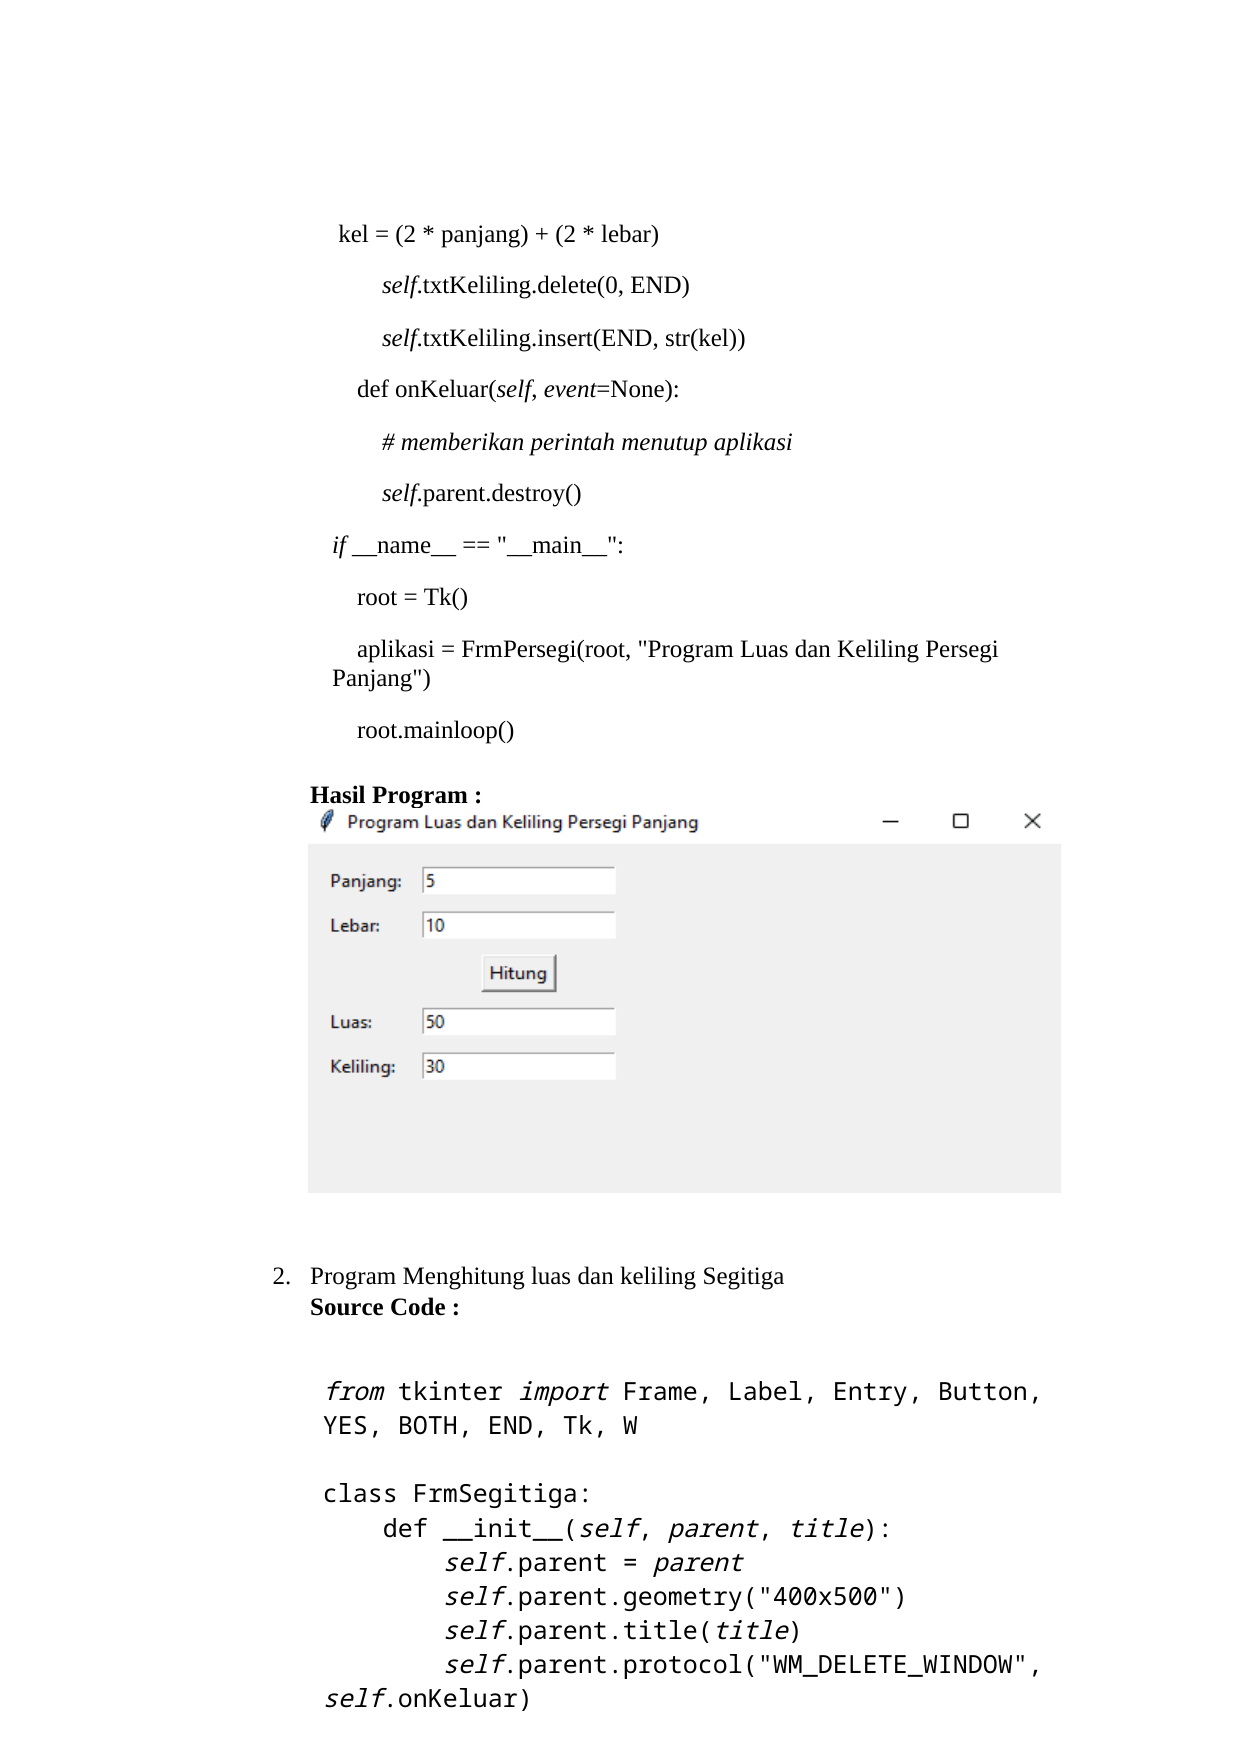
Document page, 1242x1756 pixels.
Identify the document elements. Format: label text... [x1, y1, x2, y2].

text def __init__(self, parent, title): [323, 1510, 1077, 1544]
text self.parent.protocol("WM_DELETE_WINDOW", self.onKeluar) [323, 1647, 1077, 1715]
text self.txtKeliling.insert(END, str(kel)) [332, 323, 1077, 351]
text self.parent = parent [323, 1544, 1077, 1578]
picture [307, 808, 1062, 1193]
list Program Menghitung luas dan keliling Segitiga [272, 1261, 1077, 1290]
subtitle Source Code : [310, 1292, 1077, 1321]
text kel = (2 * panjang) + (2 * lebar) [332, 219, 1077, 247]
text root = Tk() [332, 582, 1077, 611]
text self.parent.title(title) [323, 1613, 1077, 1647]
text aplikasi = FrmPersegi(root, "Program Luas dan Keliling Persegi Panjang") [332, 634, 1077, 692]
text self.parent.geometry("400x500") [323, 1579, 1077, 1613]
text self.txtKeliling.delete(0, END) [332, 271, 1077, 299]
text def onKeluar(self, event=None): [332, 374, 1077, 403]
text # memberikan perintah menutup aplikasi [332, 427, 1077, 455]
text root.mainloop() [332, 715, 1077, 744]
text if __name__ == "__main__": [332, 531, 1077, 559]
text class FrmSegitiga: [323, 1476, 1077, 1510]
text self.parent.destroy() [332, 478, 1077, 507]
subtitle Hasil Program : [310, 780, 1077, 809]
text from tkinter import Frame, Label, Entry, Button, YES, BOTH, END, Tk, W [323, 1374, 1077, 1442]
